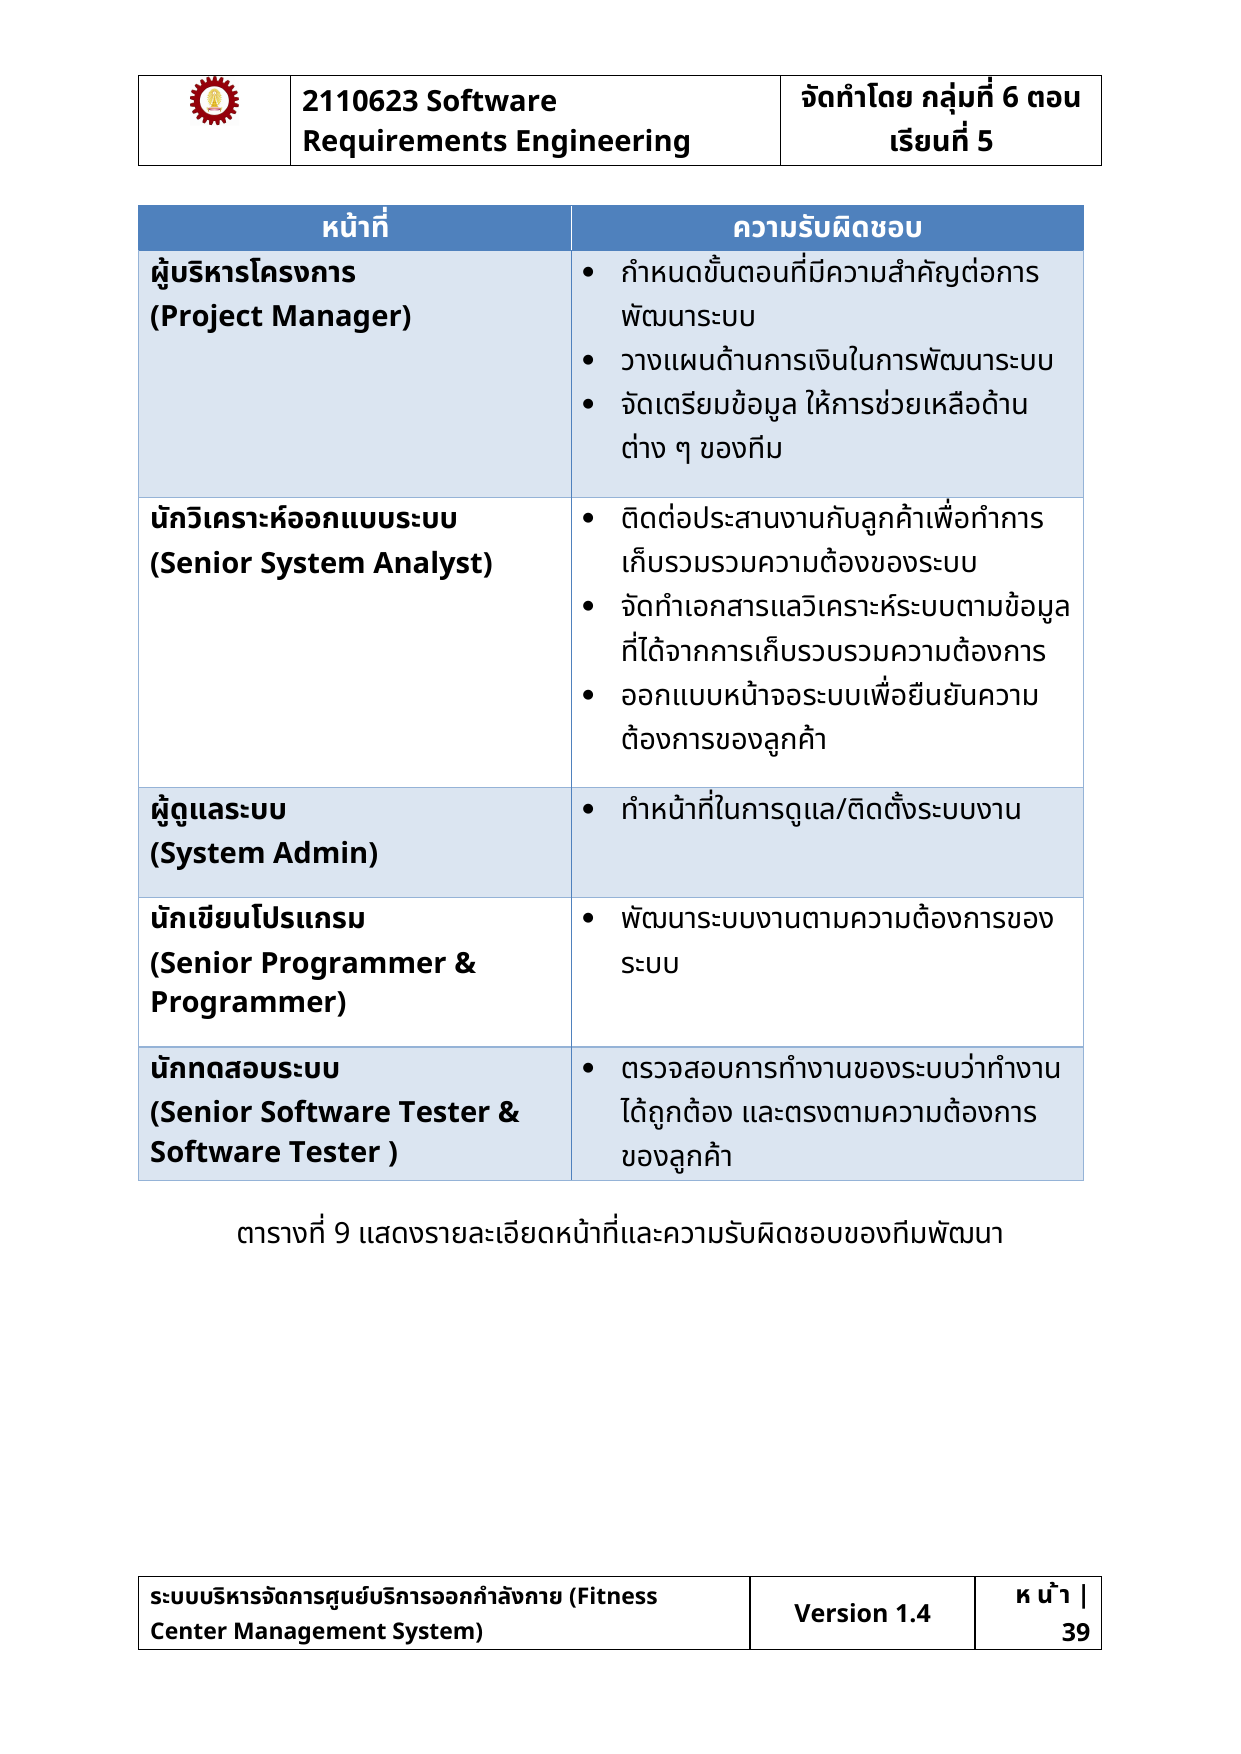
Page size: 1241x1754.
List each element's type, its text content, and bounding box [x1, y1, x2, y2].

table_cell กำหนดขั้นตอนที่มีความสำคัญต่อการพัฒนาระบบ วางแผนด้านการเงินในการพัฒนาระบบ จัดเตรียมข้อมูล ให้การช่วยเหลือด้านต่าง ๆ ของทีม [572, 251, 1083, 497]
table_header ความรับผิดชอบ [572, 206, 1083, 250]
picture [189, 76, 240, 126]
table_cell ตรวจสอบการทำงานของระบบว่าทำงานได้ถูกต้อง และตรงตามความต้องการของลูกค้า [572, 1048, 1083, 1180]
table_cell ทำหน้าที่ในการดูแล/ติดตั้งระบบงาน [572, 788, 1083, 897]
table_cell พัฒนาระบบงานตามความต้องการของระบบ [572, 898, 1083, 1046]
table_cell นักวิเคราะห์ออกแบบระบบ (Senior System Analyst) [139, 498, 571, 787]
table_cell ผู้บริหารโครงการ (Project Manager) [139, 251, 571, 497]
table_header หน้าที่ [139, 206, 571, 250]
table_cell นักเขียนโปรแกรม (Senior Programmer & Programmer) [139, 898, 571, 1046]
table_cell นักทดสอบระบบ (Senior Software Tester & Software Tester ) [139, 1048, 571, 1180]
table_cell ผู้ดูแลระบบ (System Admin) [139, 788, 571, 897]
text ตารางที่ 9 แสดงรายละเอียดหน้าที่และความรับผิดชอบของทีมพัฒนา [150, 1212, 1090, 1257]
table_cell ติดต่อประสานงานกับลูกค้าเพื่อทำการเก็บรวมรวมความต้องของระบบ จัดทำเอกสารแลวิเคราะห์ระบบตามข้อมูลที่ได้จากการเก็บรวบรวมความต้องการ ออกแบบหน้าจอระบบเพื่อยืนยันความต้องการของลูกค้า [572, 498, 1083, 787]
